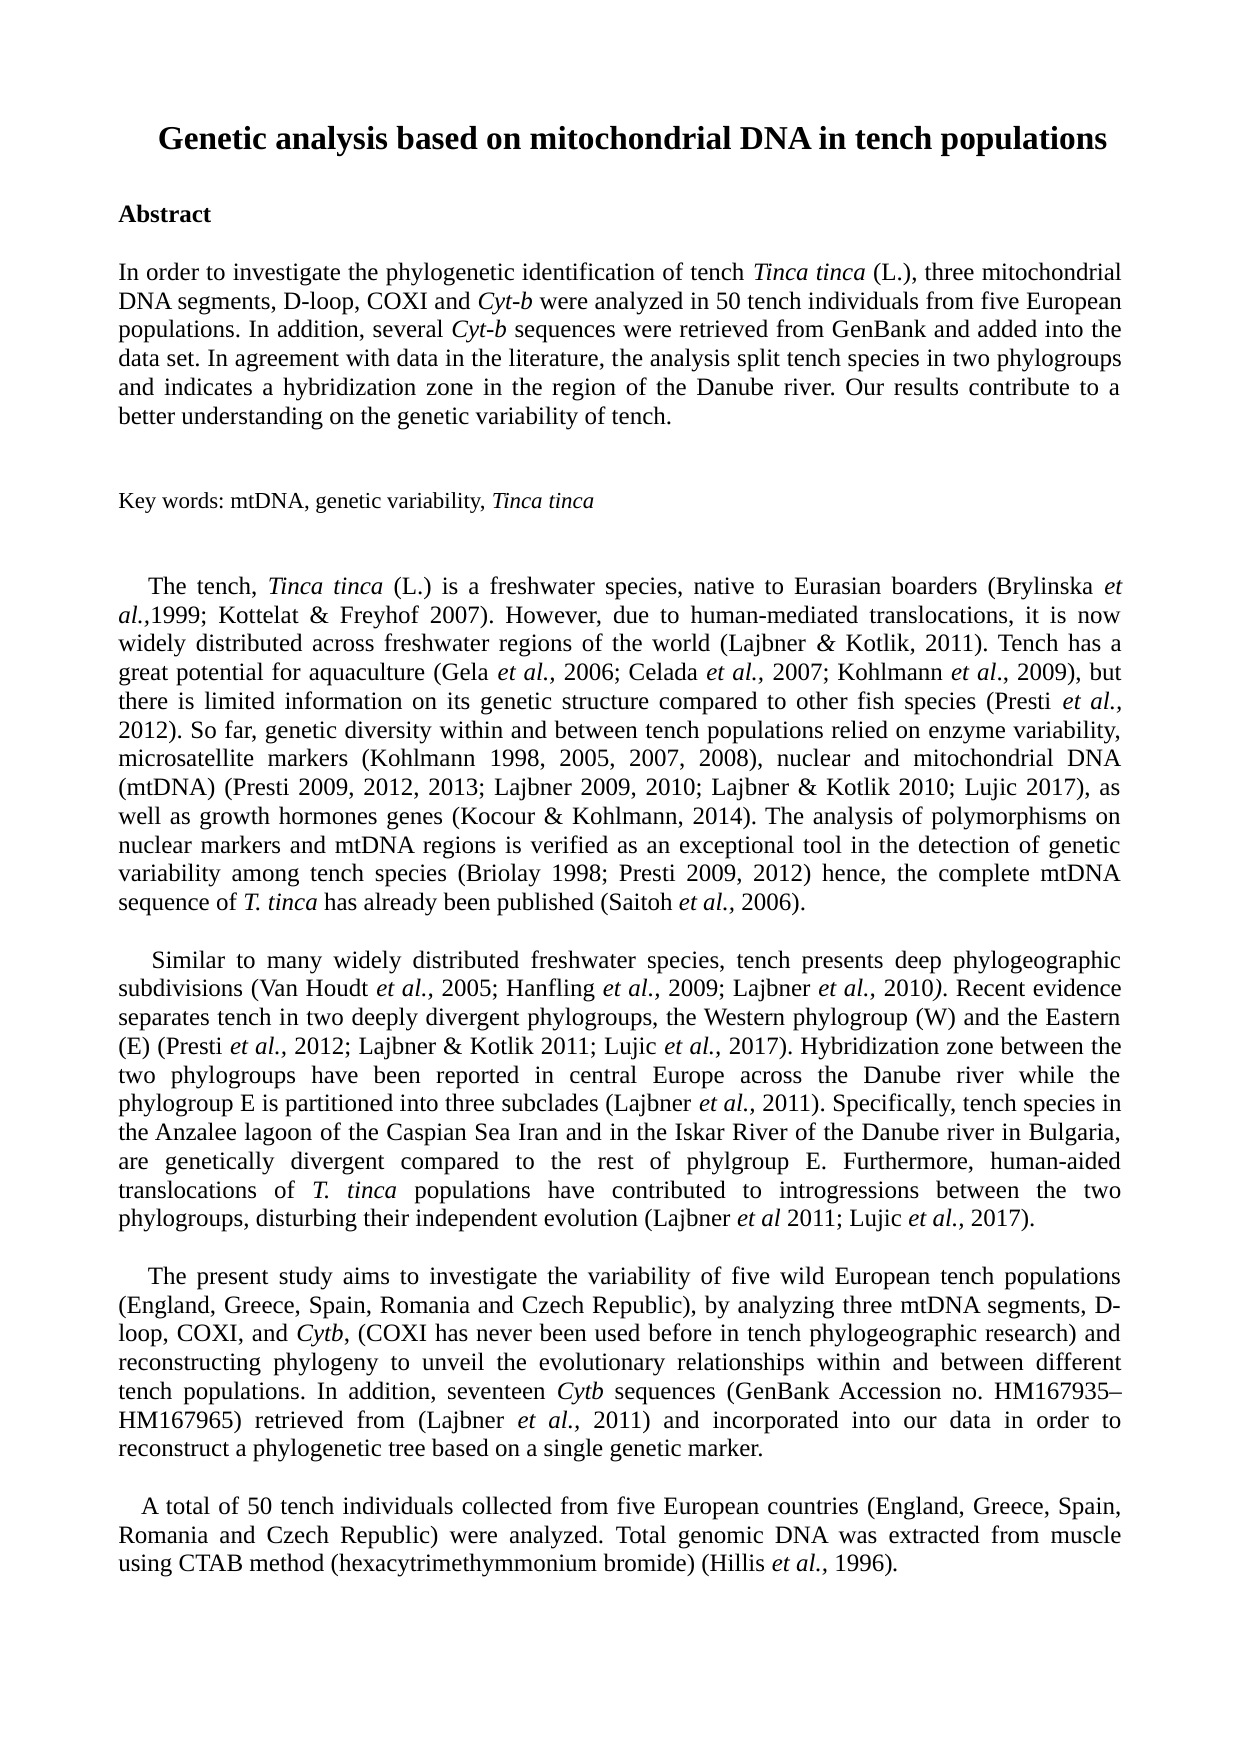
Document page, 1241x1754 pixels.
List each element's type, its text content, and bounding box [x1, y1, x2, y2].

text Genetic analysis based on mitochondrial DNA in tench populations [118, 118, 1122, 156]
text Abstract [118, 199, 1122, 228]
text The tench, Tinca tinca (L.) is a freshwater species, native to Eurasian boarders (Brylinska et al.,1999; Kottelat & Freyhof 2007). However, due to human-mediated translocations, it is now widely distributed across freshwater regions of the world (Lajbner & Kotlik, 2011). Tench has a great potential for aquaculture (Gela et al., 2006; Celada et al., 2007; Kohlmann et al., 2009), but there is limited information on its genetic structure compared to other fish species (Presti et al., 2012). So far, genetic diversity within and between tench populations relied on enzyme variability, microsatellite markers (Kohlmann 1998, 2005, 2007, 2008), nuclear and mitochondrial DNA (mtDNA) (Presti 2009, 2012, 2013; Lajbner 2009, 2010; Lajbner & Kotlik 2010; Lujic 2017), as well as growth hormones genes (Kocour & Kohlmann, 2014). The analysis of polymorphisms on nuclear markers and mtDNA regions is verified as an exceptional tool in the detection of genetic variability among tench species (Briolay 1998; Presti 2009, 2012) hence, the complete mtDNA sequence of T. tinca has already been published (Saitoh et al., 2006). [118, 571, 1122, 916]
text A total of 50 tench individuals collected from five European countries (England, Greece, Spain, Romania and Czech Republic) were analyzed. Total genomic DNA was extracted from muscle using CTAB method (hexacytrimethymmonium bromide) (Hillis et al., 1996). [118, 1491, 1122, 1577]
text In order to investigate the phylogenetic identification of tench Tinca tinca (L.), three mitochondrial DNA segments, D-loop, COXI and Cyt-b were analyzed in 50 tench individuals from five European populations. In addition, several Cyt-b sequences were retrieved from GenBank and added into the data set. In agreement with data in the literature, the analysis split tench species in two phylogroups and indicates a hybridization zone in the region of the Danube river. Our results contribute to a better understanding on the genetic variability of tench. [118, 257, 1122, 429]
text The present study aims to investigate the variability of five wild European tench populations (England, Greece, Spain, Romania and Czech Republic), by analyzing three mtDNA segments, D-loop, COXI, and Cytb, (COXI has never been used before in tench phylogeographic research) and reconstructing phylogeny to unveil the evolutionary relationships within and between different tench populations. In addition, seventeen Cytb sequences (GenBank Accession no. HM167935–HM167965) retrieved from (Lajbner et al., 2011) and incorporated into our data in order to reconstruct a phylogenetic tree based on a single genetic marker. [118, 1261, 1122, 1462]
text Key words: mtDNA, genetic variability, Tinca tinca [118, 487, 1122, 513]
text Similar to many widely distributed freshwater species, tench presents deep phylogeographic subdivisions (Van Houdt et al., 2005; Hanfling et al., 2009; Lajbner et al., 2010). Recent evidence separates tench in two deeply divergent phylogroups, the Western phylogroup (W) and the Eastern (E) (Presti et al., 2012; Lajbner & Kotlik 2011; Lujic et al., 2017). Hybridization zone between the two phylogroups have been reported in central Europe across the Danube river while the phylogroup E is partitioned into three subclades (Lajbner et al., 2011). Specifically, tench species in the Anzalee lagoon of the Caspian Sea Iran and in the Iskar River of the Danube river in Bulgaria, are genetically divergent compared to the rest of phylgroup E. Furthermore, human-aided translocations of T. tinca populations have contributed to introgressions between the two phylogroups, disturbing their independent evolution (Lajbner et al 2011; Lujic et al., 2017). [118, 945, 1122, 1232]
